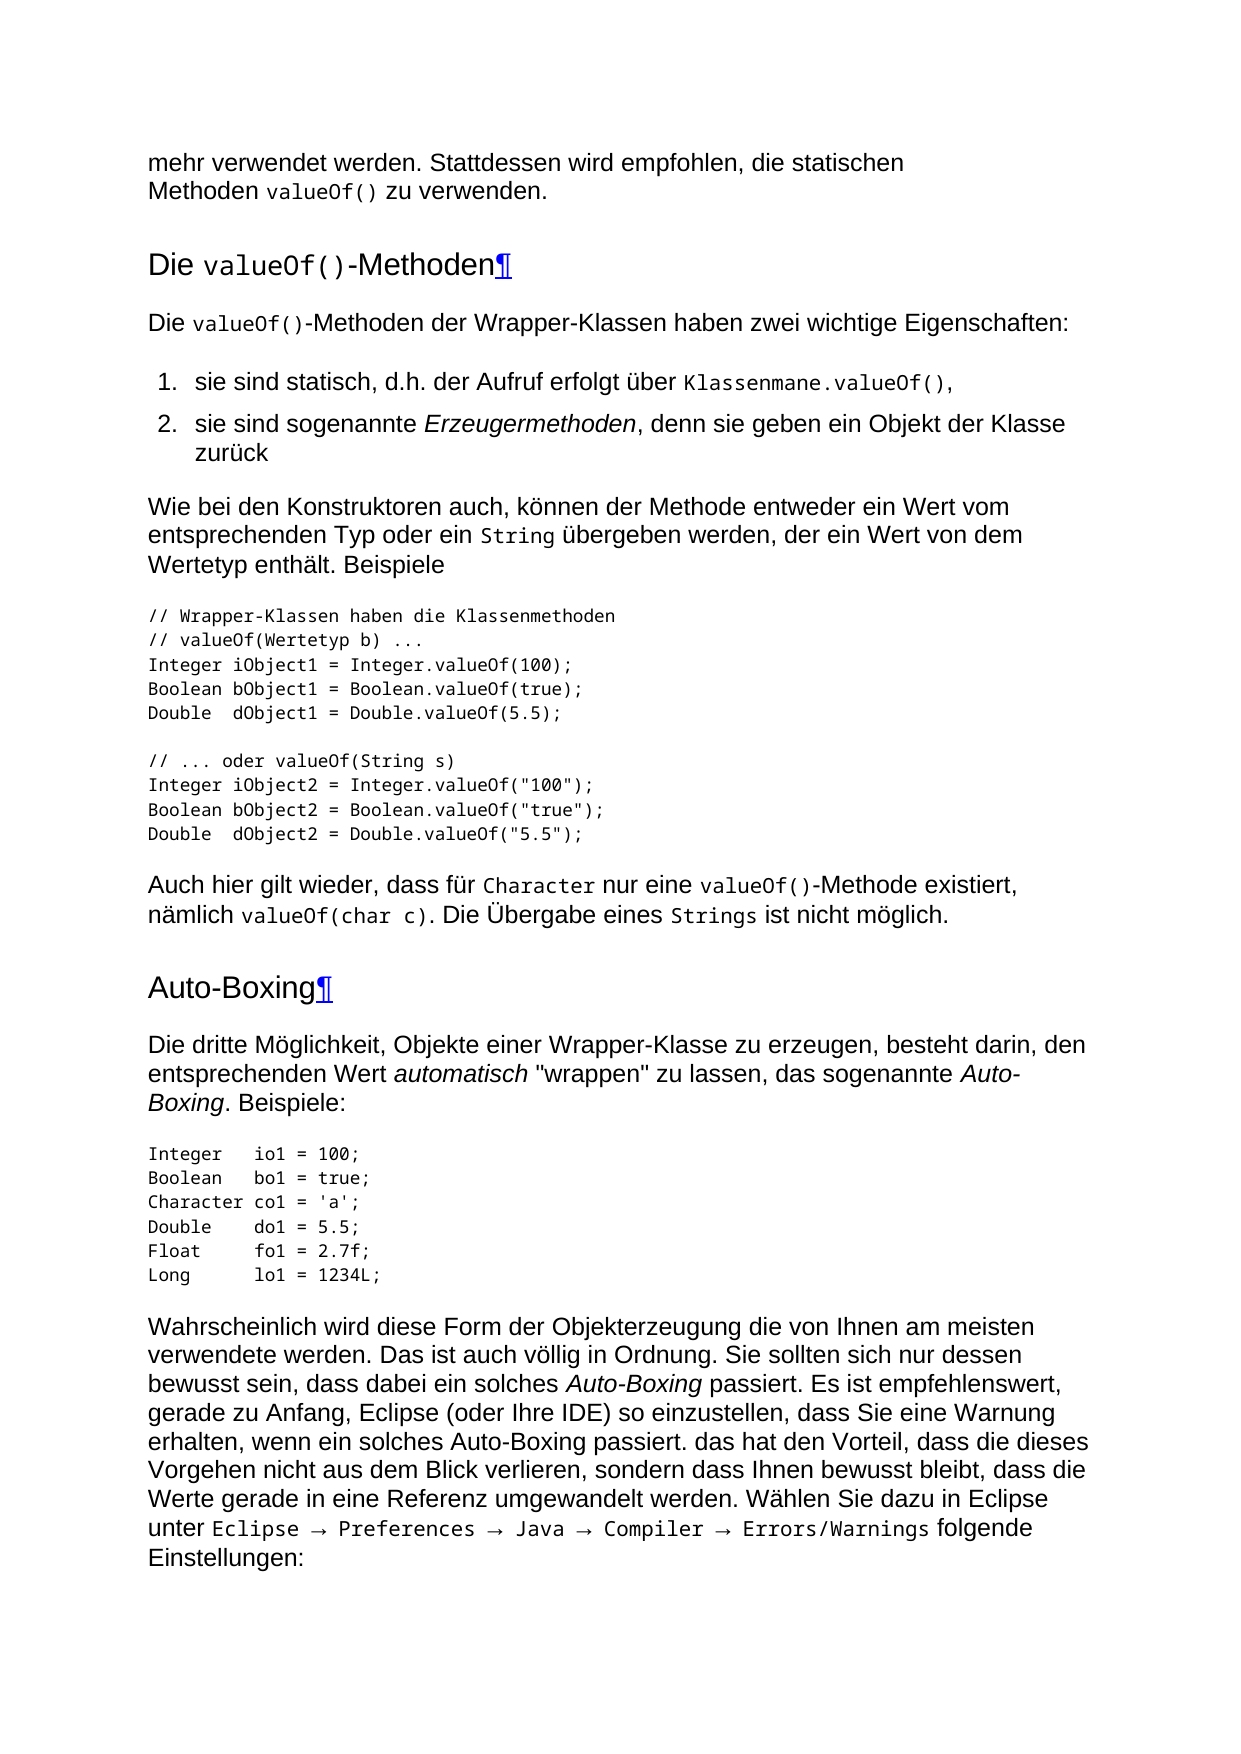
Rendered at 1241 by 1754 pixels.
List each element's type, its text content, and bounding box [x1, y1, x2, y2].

list sie sind sogenannte Erzeugermethoden, denn sie geben ein Objekt der Klasse zurück [157, 409, 1093, 467]
text Wahrscheinlich wird diese Form der Objekterzeugung die von Ihnen am meisten verwendete werden. Das ist auch völlig in Ordnung. Sie sollten sich nur dessen bewusst sein, dass dabei ein solches Auto-Boxing passiert. Es ist empfehlenswert, gerade zu Anfang, Eclipse (oder Ihre IDE) so einzustellen, dass Sie eine Warnung erhalten, wenn ein solches Auto-Boxing passiert. das hat den Vorteil, dass die dieses Vorgehen nicht aus dem Blick verlieren, sondern dass Ihnen bewusst bleibt, dass die Werte gerade in eine Referenz umgewandelt werden. Wählen Sie dazu in Eclipse unter Eclipse → Preferences → Java → Compiler → Errors/Warnings folgende Einstellungen: [148, 1312, 1093, 1571]
text Float fo1 = 2.7f; [148, 1238, 1093, 1262]
text Die valueOf()-Methoden der Wrapper-Klassen haben zwei wichtige Eigenschaften: [148, 308, 1093, 338]
text Boolean bObject2 = Boolean.valueOf("true"); [148, 797, 1093, 821]
text Auch hier gilt wieder, dass für Character nur eine valueOf()-Methode existiert, nämlich valueOf(char c). Die Übergabe eines Strings ist nicht möglich. [148, 870, 1093, 929]
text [148, 148, 1093, 206]
text Integer iObject2 = Integer.valueOf("100"); [148, 773, 1093, 797]
text Character co1 = 'a'; [148, 1190, 1093, 1214]
text // valueOf(Wertetyp b) ... [148, 628, 1093, 652]
text Die dritte Möglichkeit, Objekte einer Wrapper-Klasse zu erzeugen, besteht darin, den entsprechenden Wert automatisch "wrappen" zu lassen, das sogenannte Auto-Boxing. Beispiele: [148, 1030, 1093, 1117]
text Boolean bObject1 = Boolean.valueOf(true); [148, 676, 1093, 700]
text Long lo1 = 1234L; [148, 1262, 1093, 1287]
text Wie bei den Konstruktoren auch, können der Methode entweder ein Wert vom entsprechenden Typ oder ein String übergeben werden, der ein Wert von dem Wertetyp enthält. Beispiele [148, 492, 1093, 579]
text Double dObject1 = Double.valueOf(5.5); [148, 700, 1093, 724]
text Die valueOf()-Methoden¶ [148, 246, 1093, 283]
list sie sind statisch, d.h. der Aufruf erfolgt über Klassenmane.valueOf(), [157, 367, 1093, 397]
text Double dObject2 = Double.valueOf("5.5"); [148, 821, 1093, 845]
text Auto-Boxing¶ [148, 969, 1093, 1005]
text // Wrapper-Klassen haben die Klassenmethoden [148, 604, 1093, 628]
text Boolean bo1 = true; [148, 1166, 1093, 1190]
text // ... oder valueOf(String s) [148, 749, 1093, 773]
text Double do1 = 5.5; [148, 1214, 1093, 1238]
text Integer iObject1 = Integer.valueOf(100); [148, 652, 1093, 676]
text Integer io1 = 100; [148, 1142, 1093, 1166]
